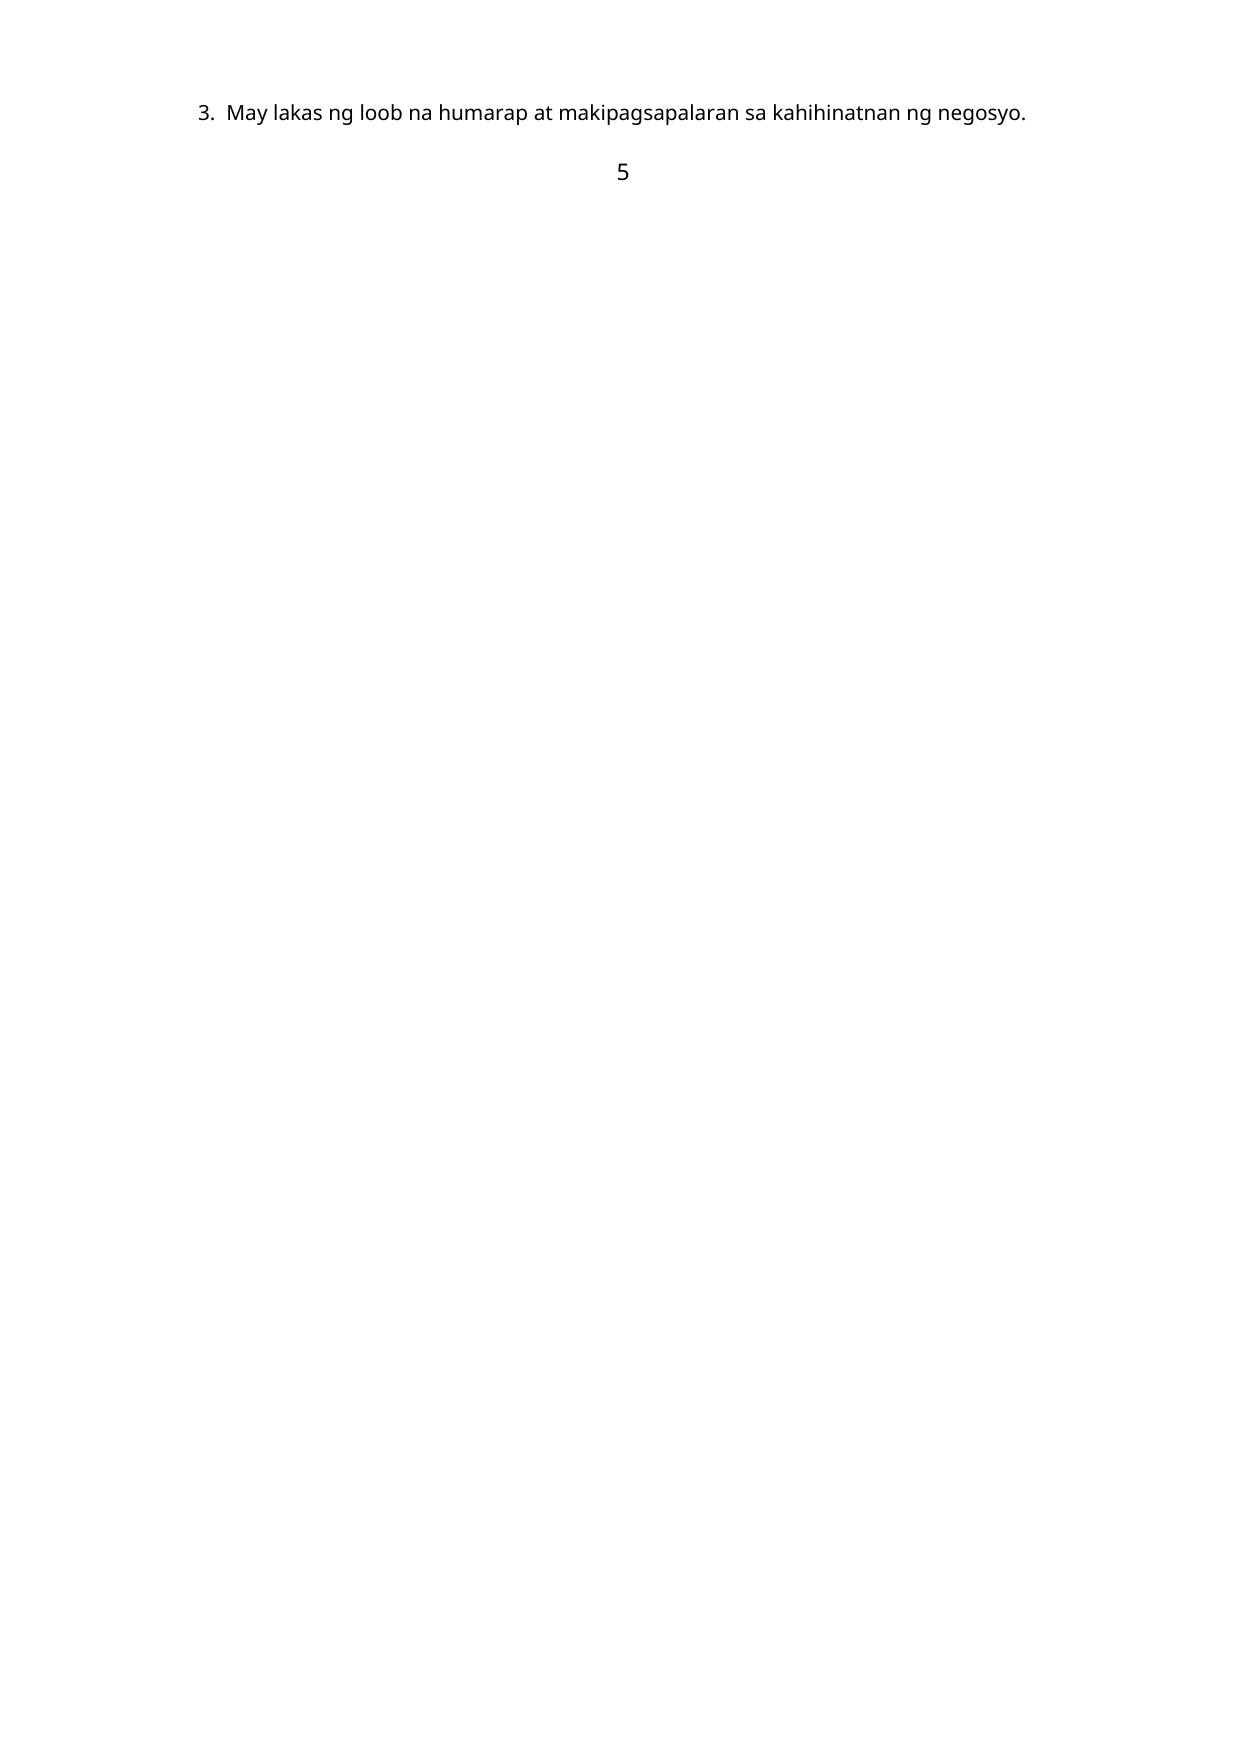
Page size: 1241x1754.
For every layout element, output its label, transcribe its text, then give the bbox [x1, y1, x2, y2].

list May lakas ng loob na humarap at makipagsapalaran sa kahihinatnan ng negosyo. [198, 98, 1105, 126]
subtitle 5 [141, 156, 1105, 188]
